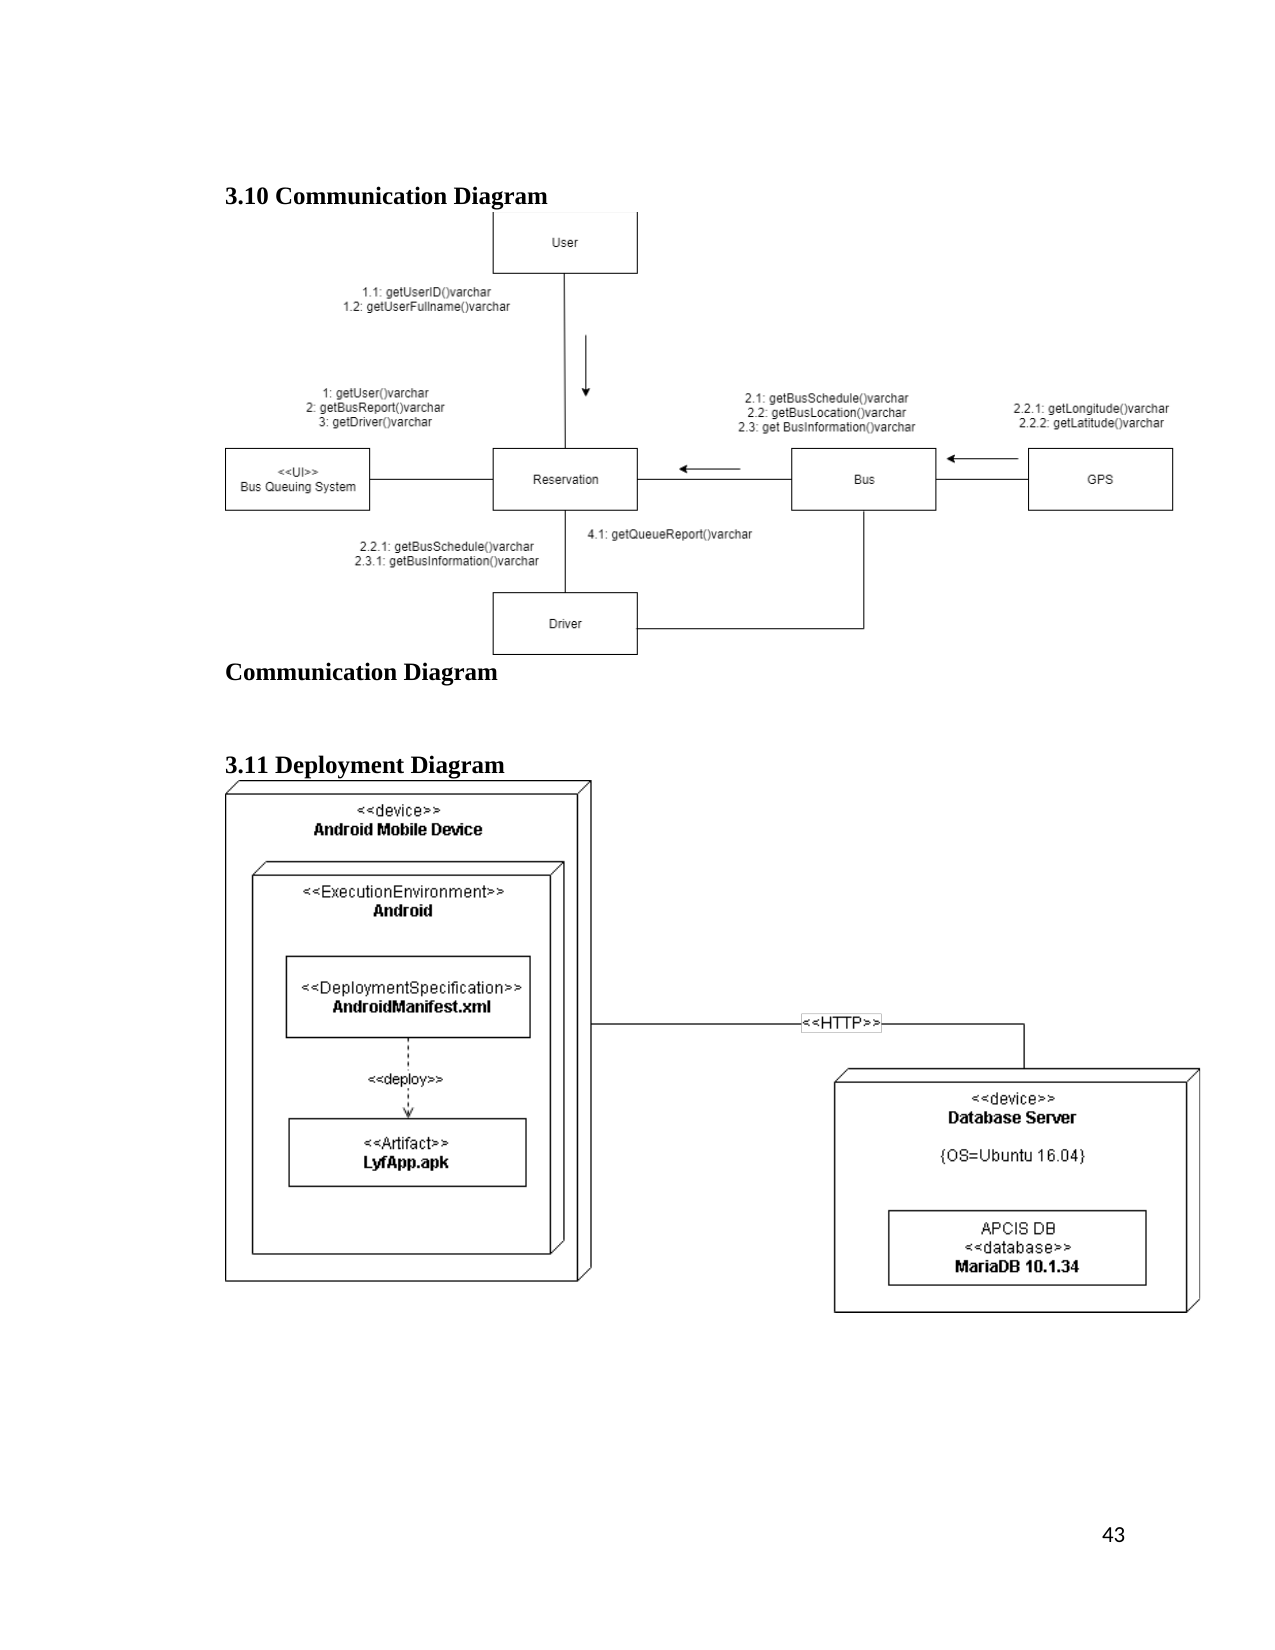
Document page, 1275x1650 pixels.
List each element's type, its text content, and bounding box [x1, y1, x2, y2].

list Communication Diagram [225, 657, 1125, 685]
picture [225, 780, 1200, 1313]
list 3.11 Deployment Diagram [225, 750, 1125, 778]
picture [225, 212, 1200, 655]
list 3.10 Communication Diagram [225, 181, 1125, 210]
